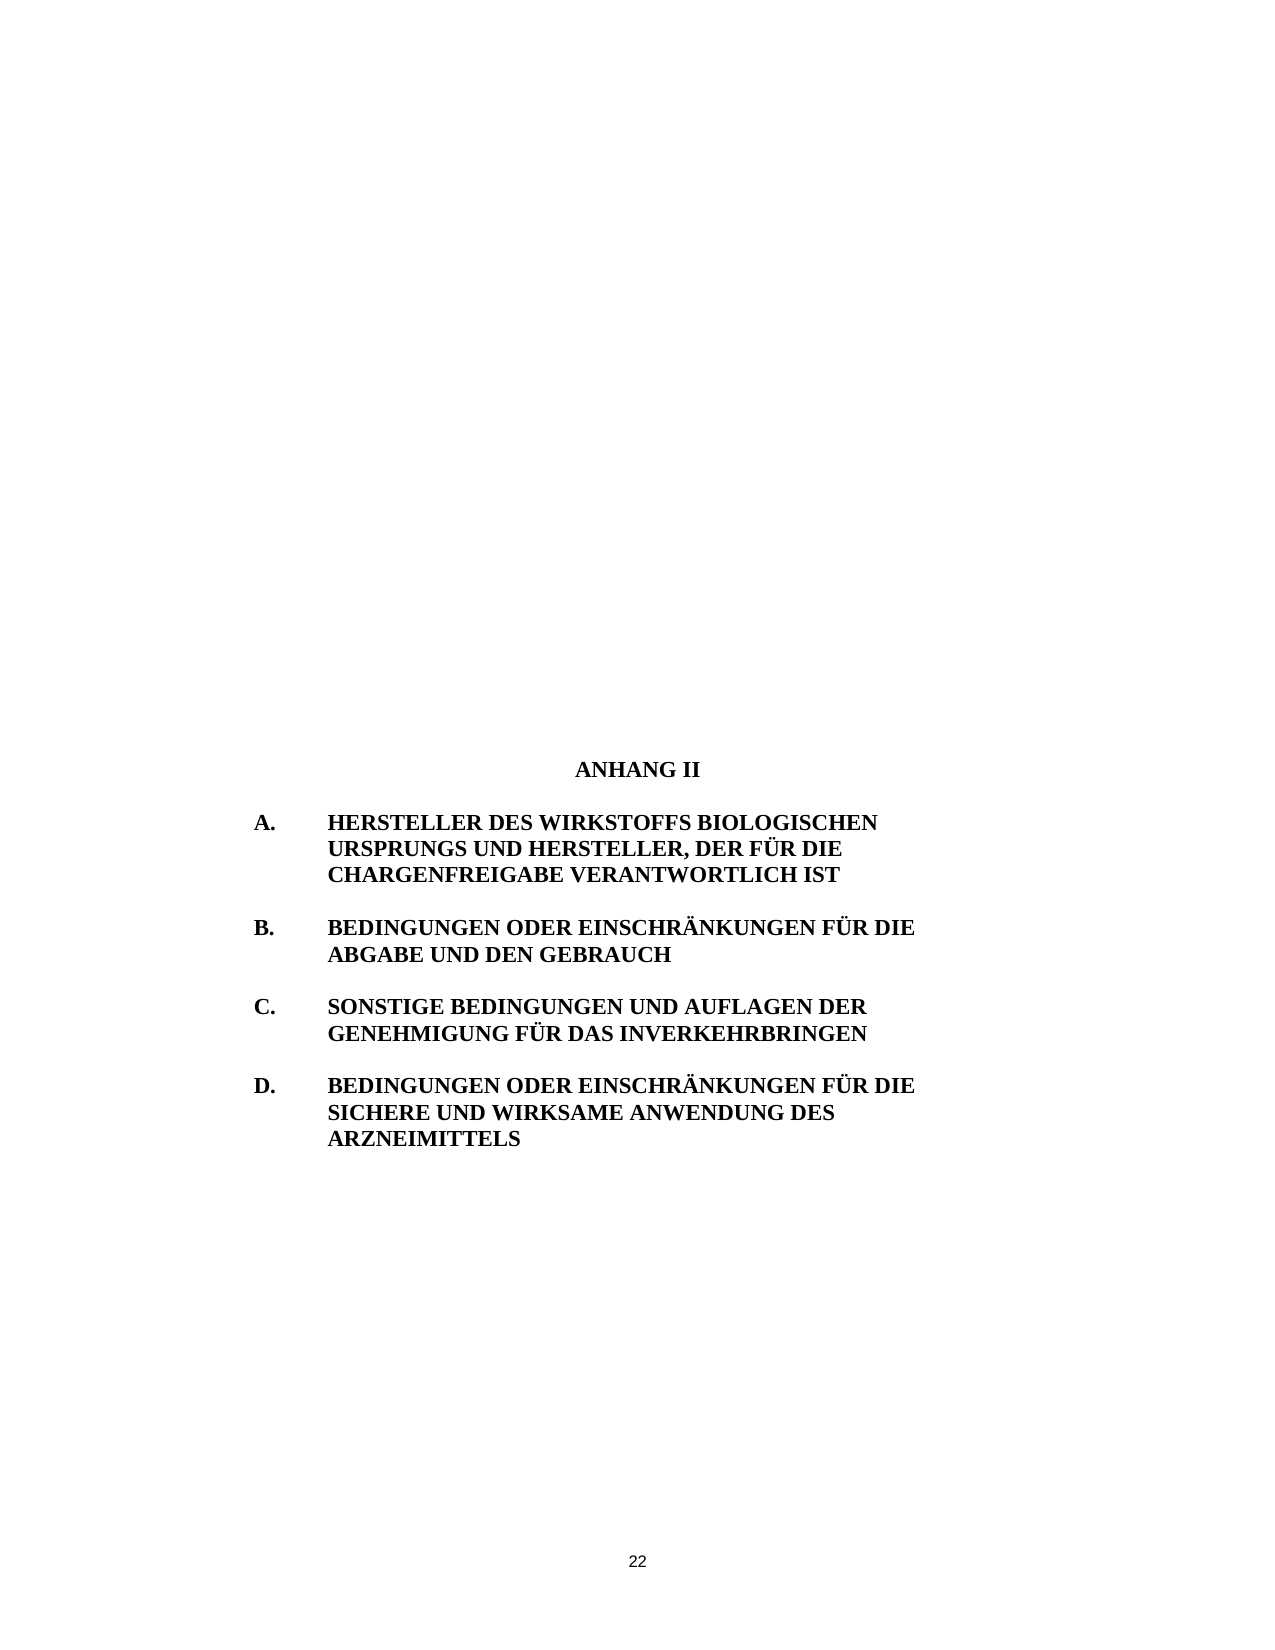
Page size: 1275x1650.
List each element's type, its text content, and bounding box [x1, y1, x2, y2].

text A. HERSTELLER DES WIRKSTOFFS BIOLOGISCHEN URSPRUNGS UND HERSTELLER, DER FÜR DIE CHARGENFREIGABE VERANTWORTLICH IST [253, 809, 977, 888]
text C. SONSTIGE BEDINGUNGEN UND AUFLAGEN DER GENEHMIGUNG FÜR DAS INVERKEHRBRINGEN [253, 993, 978, 1046]
text ANHANG II [150, 756, 1125, 782]
text D. BEDINGUNGEN ODER EINSCHRÄNKUNGEN FÜR DIE SICHERE UND WIRKSAME ANWENDUNG DES ARZNEIMITTELS [253, 1072, 978, 1151]
text B. BEDINGUNGEN ODER EINSCHRÄNKUNGEN FÜR DIE ABGABE UND DEN GEBRAUCH [253, 914, 977, 967]
